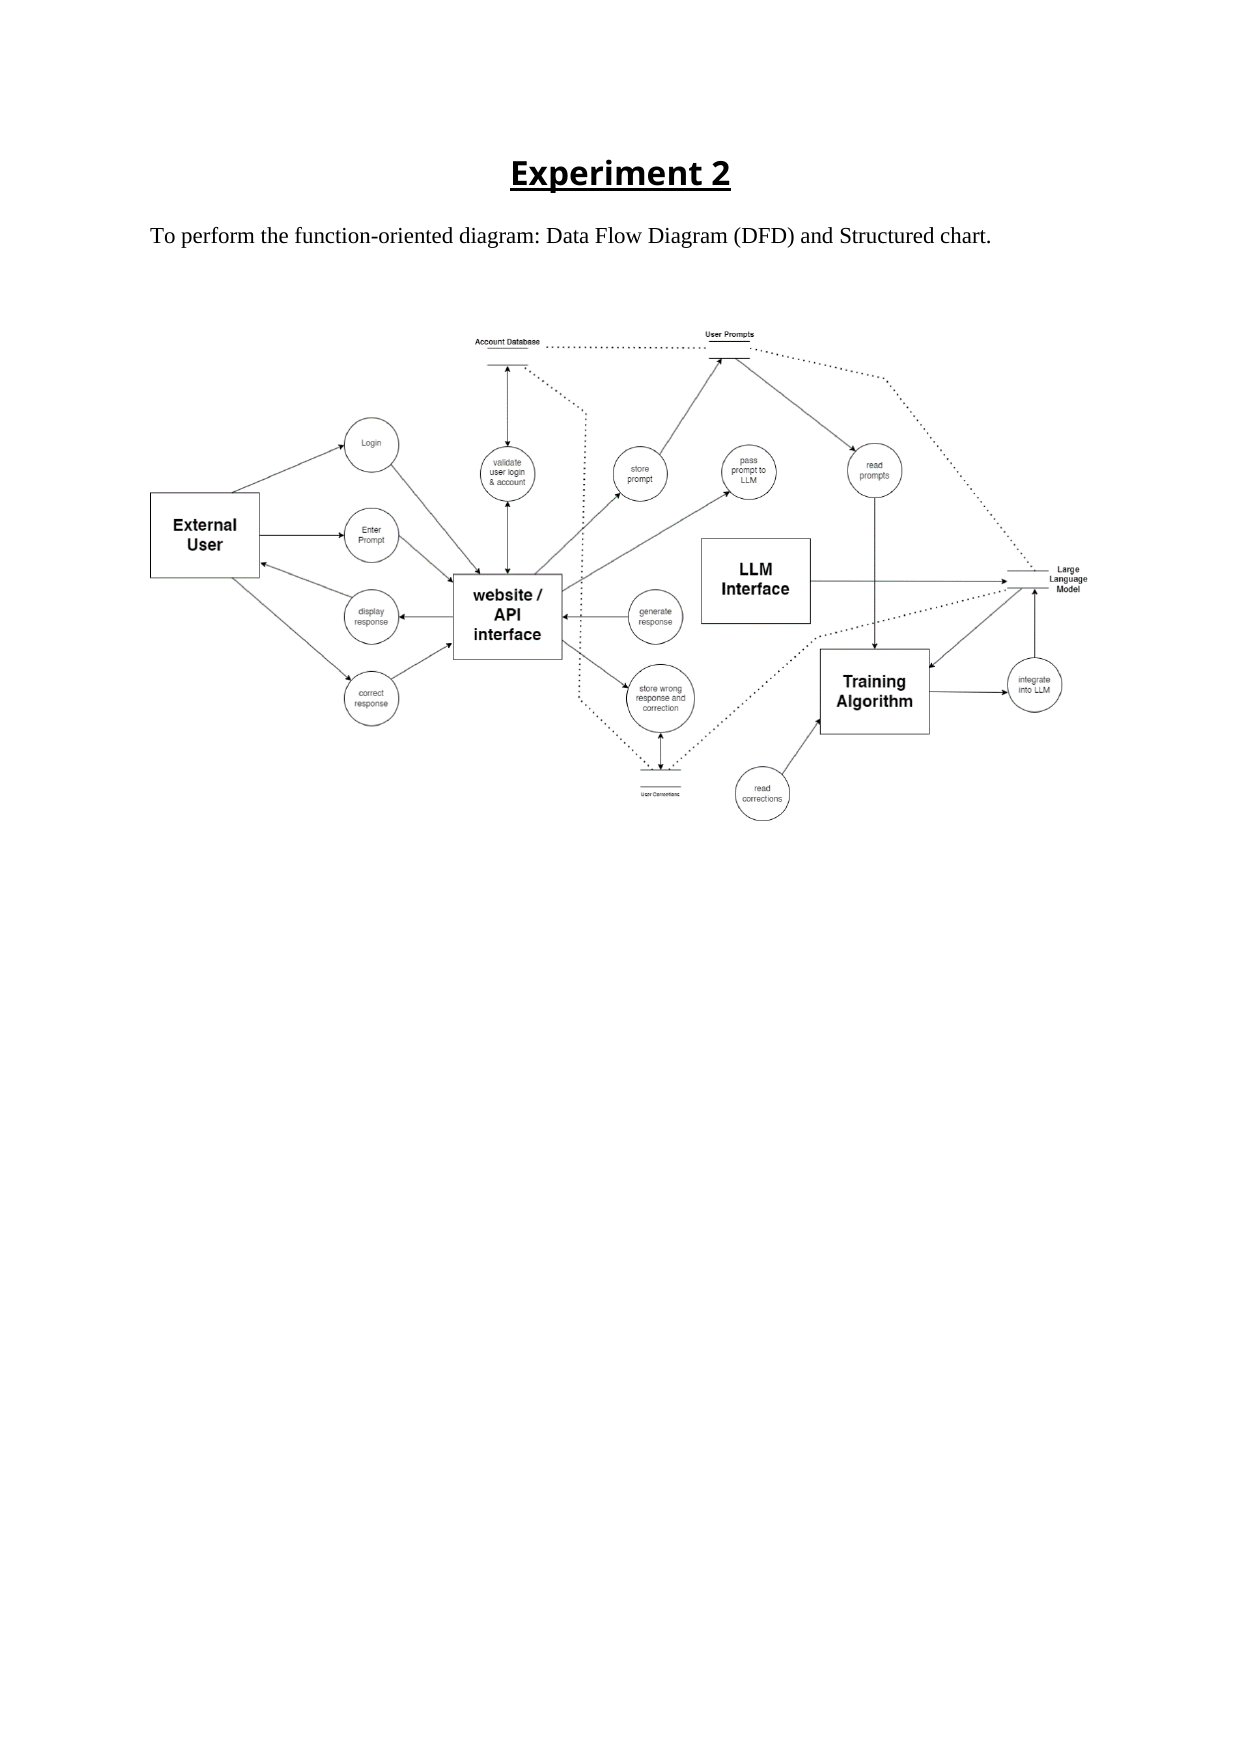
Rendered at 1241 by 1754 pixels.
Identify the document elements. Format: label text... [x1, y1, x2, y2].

text To perform the function-oriented diagram: Data Flow Diagram (DFD) and Structured chart. [150, 222, 1090, 248]
text Experiment 2 [150, 150, 1090, 195]
picture [150, 327, 1089, 821]
